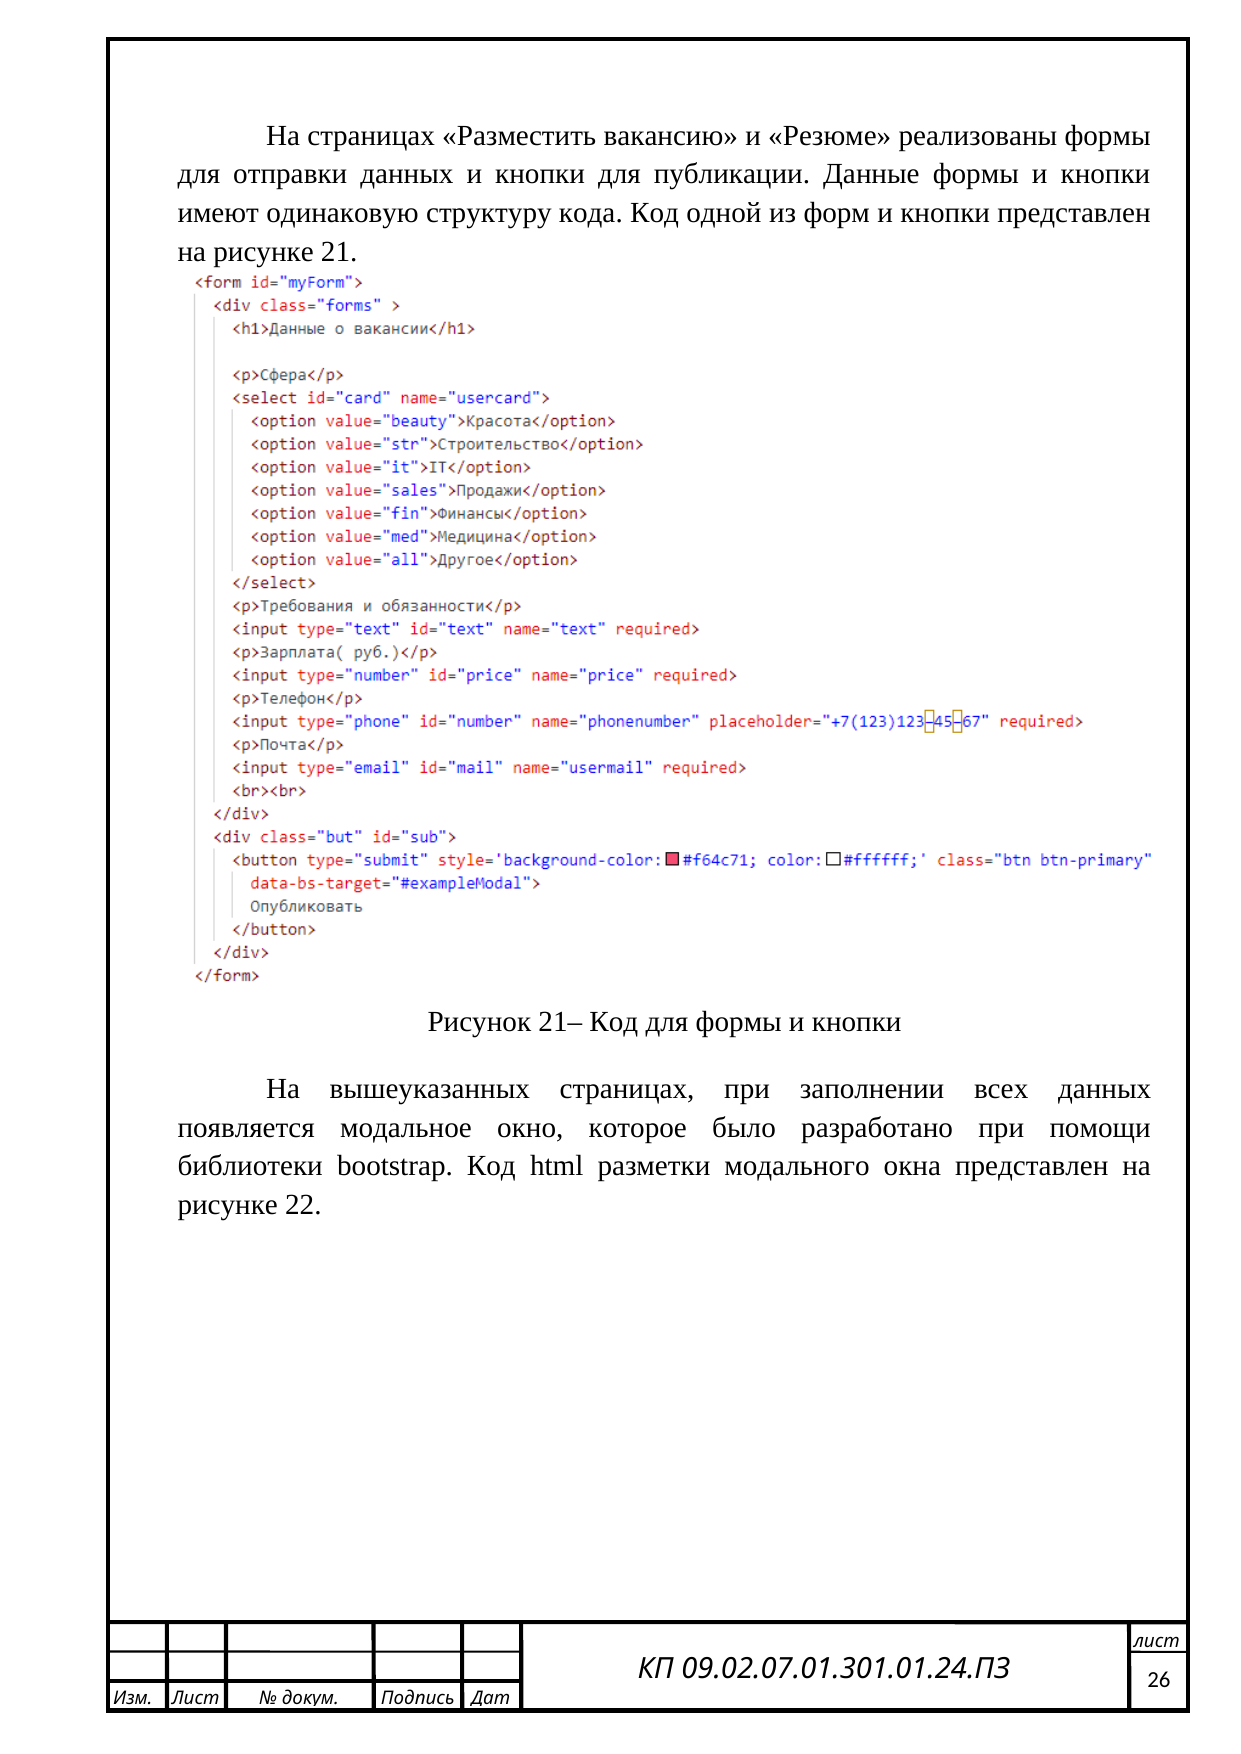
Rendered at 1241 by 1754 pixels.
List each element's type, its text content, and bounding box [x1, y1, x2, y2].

text На страницах «Разместить вакансию» и «Резюме» реализованы формы для отправки данных и кнопки для публикации. Данные формы и кнопки имеют одинаковую структуру кода. Код одной из форм и кнопки представлен на рисунке 21. [177, 118, 1152, 267]
text На вышеуказанных страницах, при заполнении всех данных появляется модальное окно, которое было разработано при помощи библиотеки bootstrap. Код html разметки модального окна представлен на рисунке 22. [177, 1071, 1152, 1221]
picture [177, 272, 1152, 986]
text Рисунок 21– Код для формы и кнопки [177, 1004, 1152, 1038]
